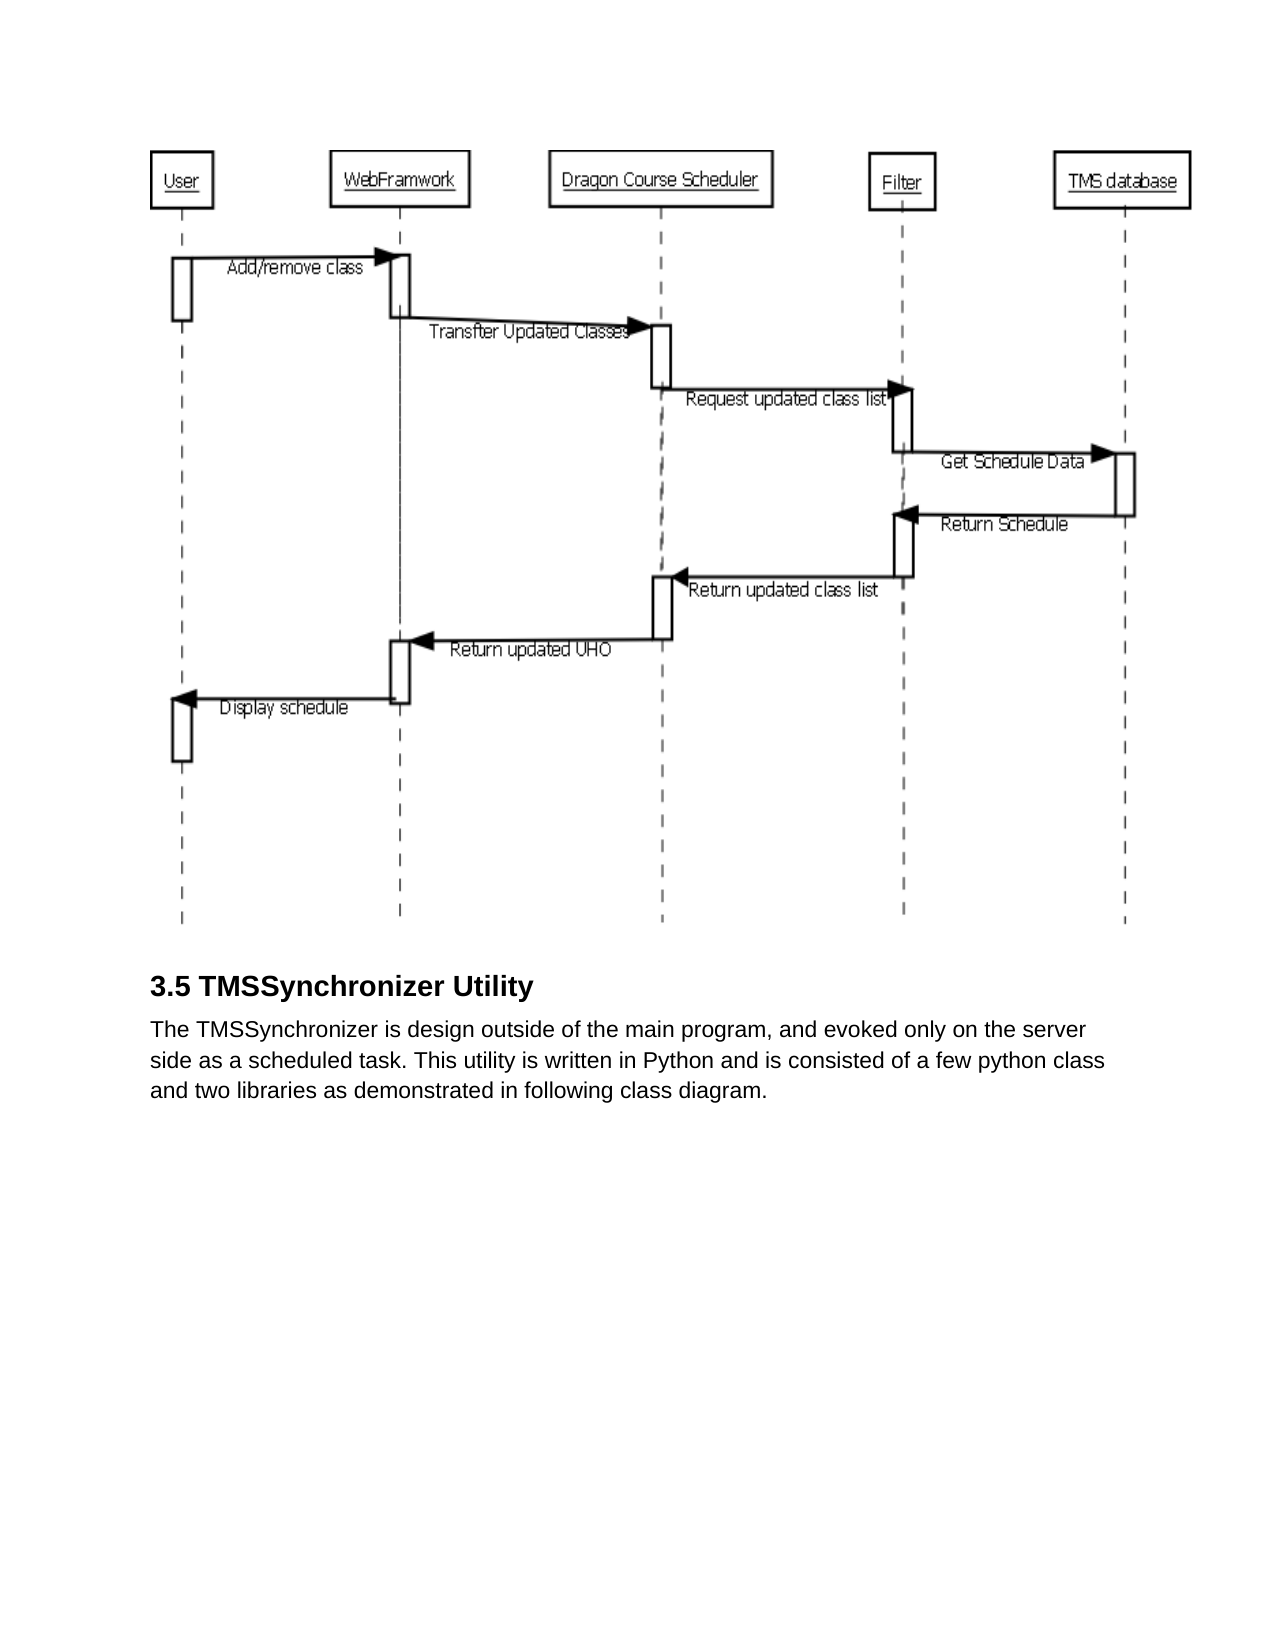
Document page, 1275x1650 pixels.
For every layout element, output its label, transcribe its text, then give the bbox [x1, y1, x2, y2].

subtitle 3.5 TMSSynchronizer Utility [150, 969, 1125, 1003]
picture [150, 150, 1193, 929]
text The TMSSynchronizer is design outside of the main program, and evoked only on the server side as a scheduled task. This utility is written in Python and is consisted of a few python class and two libraries as demonstrated in following class diagram. [150, 1016, 1125, 1103]
